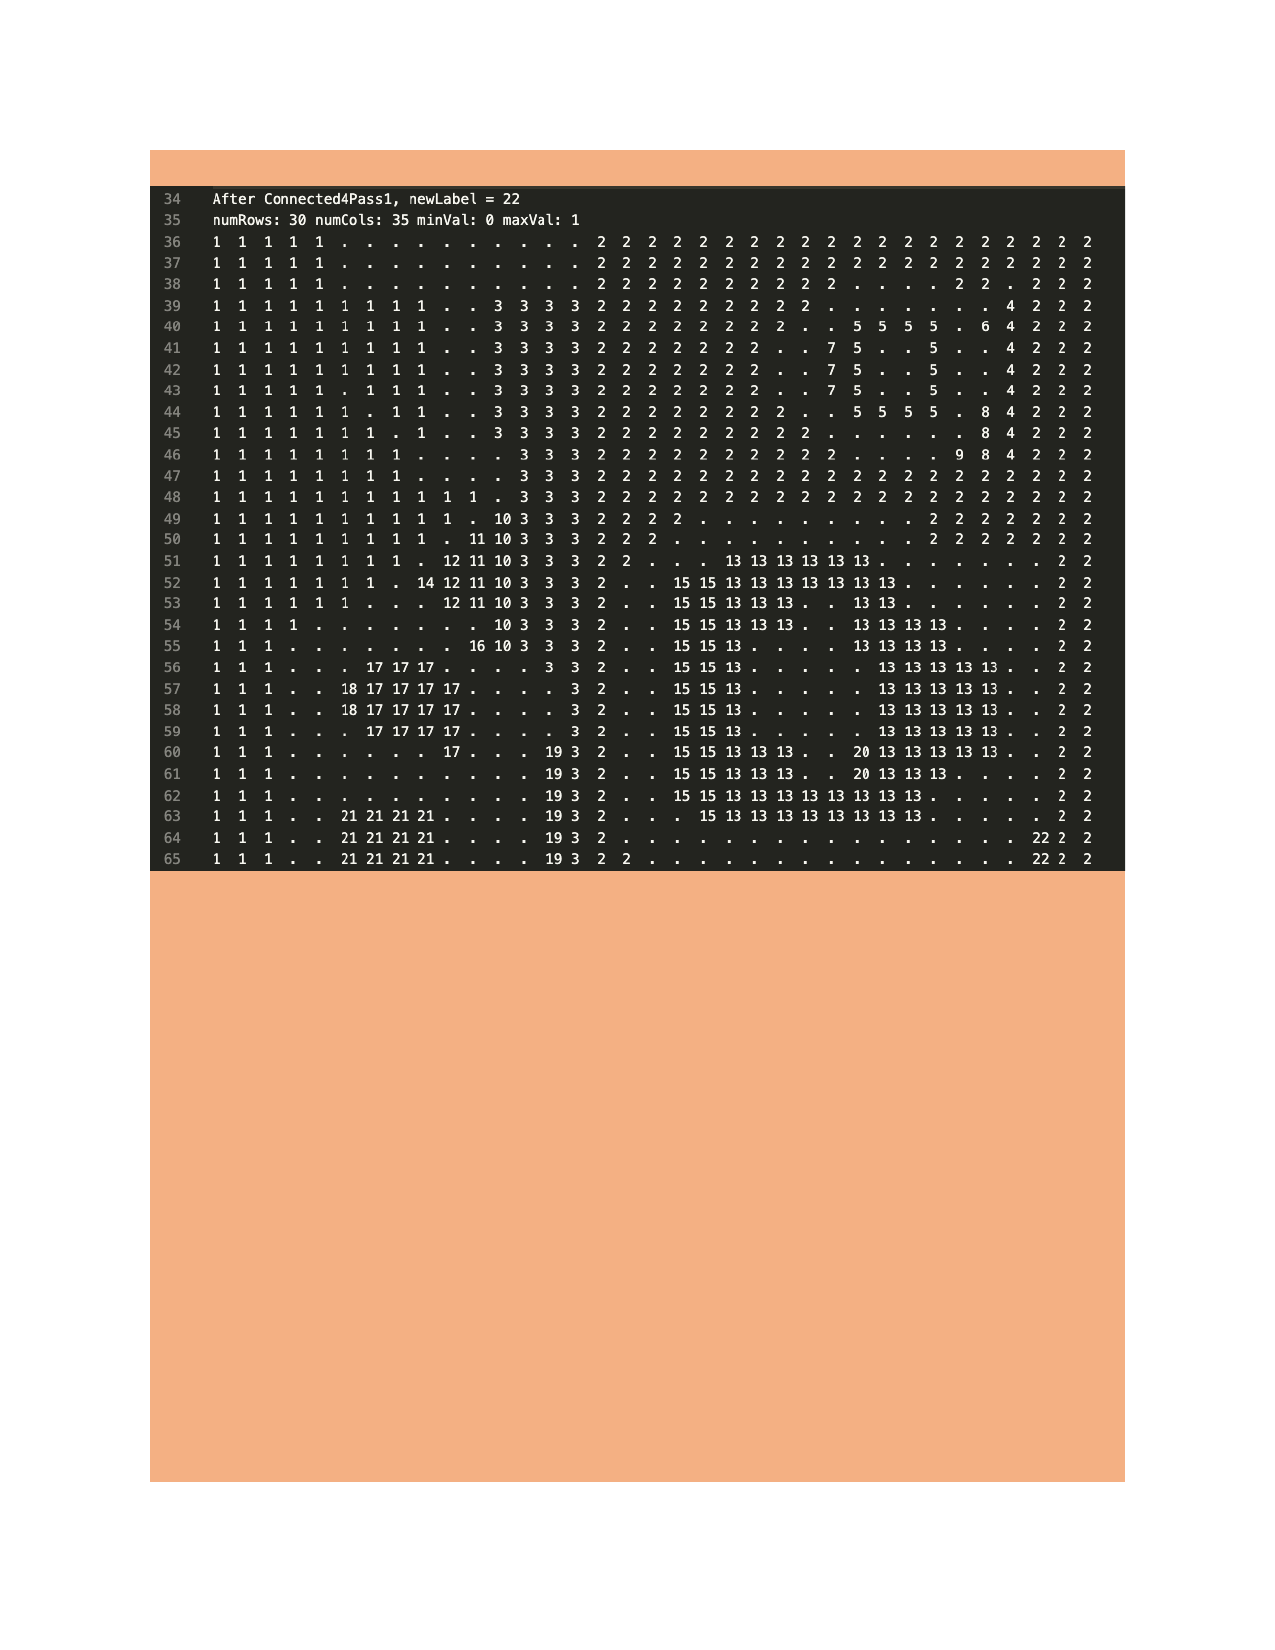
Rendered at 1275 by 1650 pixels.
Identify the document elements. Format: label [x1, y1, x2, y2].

picture [150, 186, 1125, 871]
